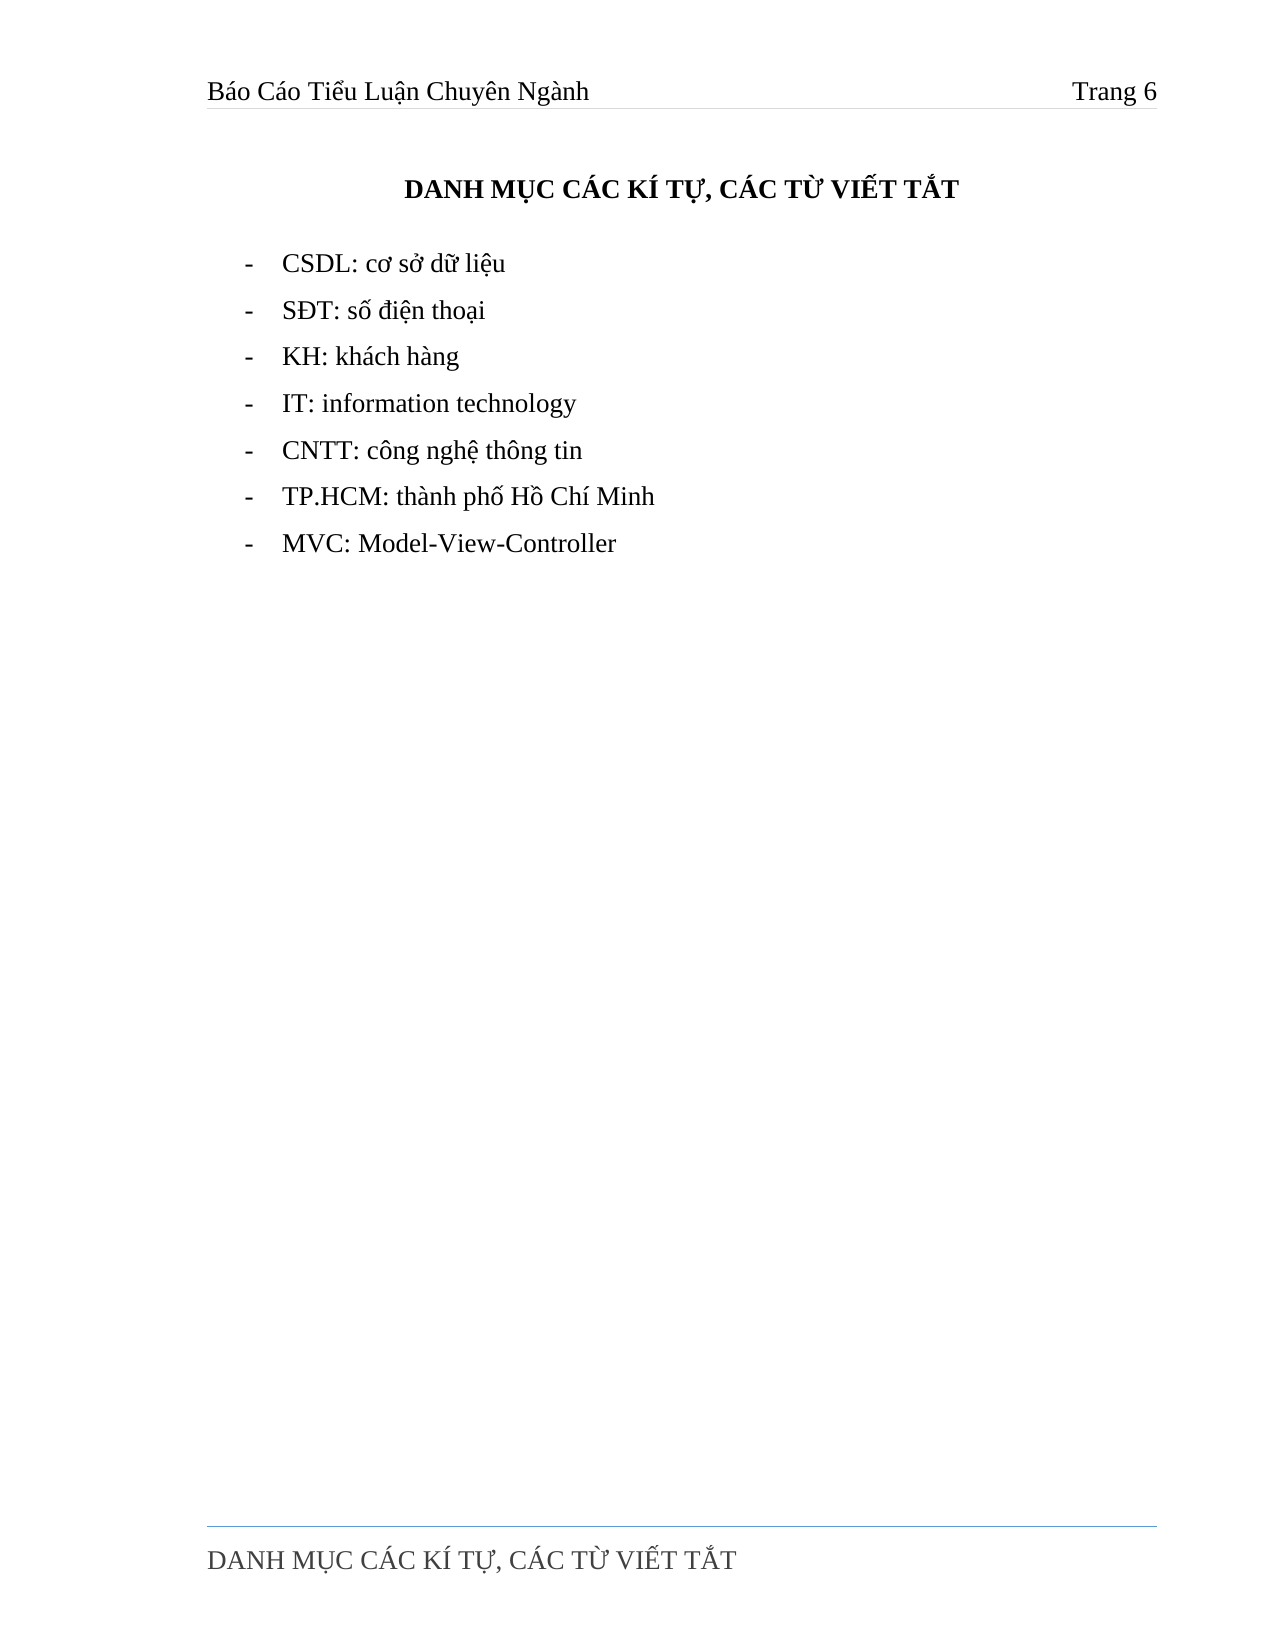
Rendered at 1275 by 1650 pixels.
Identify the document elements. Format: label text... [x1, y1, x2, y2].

list CSDL: cơ sở dữ liệu [244, 247, 1157, 278]
list CNTT: công nghệ thông tin [244, 434, 1157, 465]
list MVC: Model-View-Controller [244, 527, 1157, 558]
list SĐT: số điện thoại [244, 294, 1157, 325]
list IT: information technology [244, 387, 1157, 418]
list TP.HCM: thành phố Hồ Chí Minh [244, 480, 1157, 512]
subtitle DANH MỤC CÁC KÍ TỰ, CÁC TỪ VIẾT TẮT [207, 173, 1157, 204]
list KH: khách hàng [244, 340, 1157, 372]
